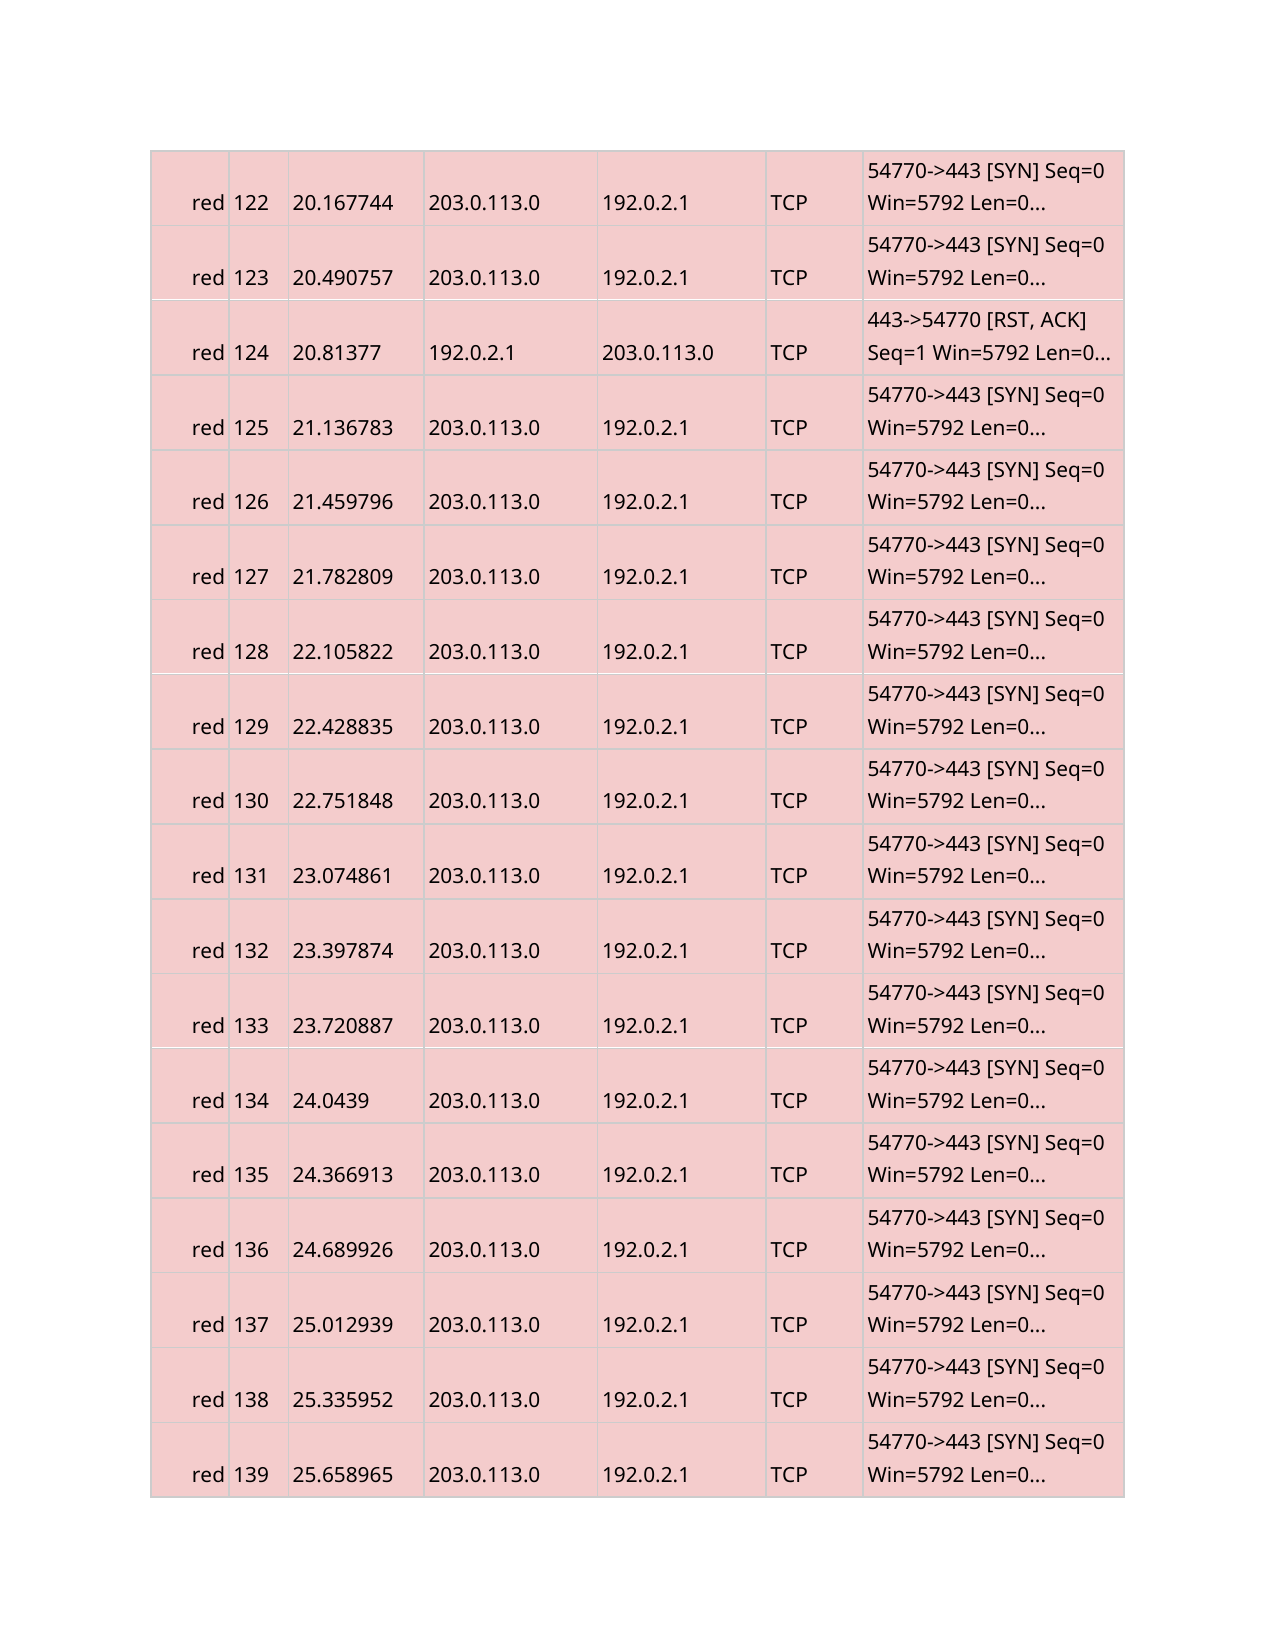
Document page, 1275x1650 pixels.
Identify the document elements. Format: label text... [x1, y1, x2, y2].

table_cell red [152, 1348, 228, 1421]
table_cell red [152, 451, 228, 524]
table_cell 443->54770 [RST, ACK] Seq=1 Win=5792 Len=0... [864, 301, 1123, 374]
table_cell 203.0.113.0 [425, 1049, 597, 1122]
table_cell 128 [230, 600, 288, 673]
table_cell red [152, 1199, 228, 1272]
table_cell 203.0.113.0 [425, 376, 597, 449]
table_cell 192.0.2.1 [598, 1049, 765, 1122]
table_cell 132 [230, 900, 288, 973]
table_cell red [152, 974, 228, 1047]
table_cell 125 [230, 376, 288, 449]
table_cell red [152, 825, 228, 898]
table_cell 203.0.113.0 [425, 1199, 597, 1272]
table_cell TCP [767, 152, 862, 225]
table_cell 192.0.2.1 [598, 974, 765, 1047]
table_cell 192.0.2.1 [598, 152, 765, 225]
table_cell 54770->443 [SYN] Seq=0 Win=5792 Len=0... [864, 1124, 1123, 1197]
table_cell 192.0.2.1 [598, 451, 765, 524]
table_cell 203.0.113.0 [425, 750, 597, 823]
table_cell 54770->443 [SYN] Seq=0 Win=5792 Len=0... [864, 675, 1123, 748]
table_cell 131 [230, 825, 288, 898]
table_cell 123 [230, 226, 288, 299]
table_cell 192.0.2.1 [598, 675, 765, 748]
table_cell 203.0.113.0 [425, 226, 597, 299]
table_cell 54770->443 [SYN] Seq=0 Win=5792 Len=0... [864, 451, 1123, 524]
table_cell 25.335952 [289, 1348, 423, 1421]
table_cell 192.0.2.1 [598, 1348, 765, 1421]
table_cell 138 [230, 1348, 288, 1421]
table_cell TCP [767, 900, 862, 973]
table_cell 203.0.113.0 [425, 152, 597, 225]
table_cell 54770->443 [SYN] Seq=0 Win=5792 Len=0... [864, 600, 1123, 673]
table_cell 203.0.113.0 [425, 974, 597, 1047]
table_cell 127 [230, 526, 288, 599]
table_cell 25.658965 [289, 1423, 423, 1496]
table_cell 203.0.113.0 [425, 1423, 597, 1496]
table_cell red [152, 600, 228, 673]
table_cell 124 [230, 301, 288, 374]
table_cell TCP [767, 974, 862, 1047]
table_cell 129 [230, 675, 288, 748]
table_cell red [152, 900, 228, 973]
table_cell 203.0.113.0 [425, 1348, 597, 1421]
table_cell red [152, 1049, 228, 1122]
table_cell 122 [230, 152, 288, 225]
table_cell 203.0.113.0 [425, 900, 597, 973]
table_cell 203.0.113.0 [425, 825, 597, 898]
table_cell red [152, 226, 228, 299]
table_cell 23.397874 [289, 900, 423, 973]
table_cell TCP [767, 451, 862, 524]
table_cell TCP [767, 526, 862, 599]
table_cell 139 [230, 1423, 288, 1496]
table_cell 21.459796 [289, 451, 423, 524]
table_cell red [152, 1273, 228, 1347]
table_cell 133 [230, 974, 288, 1047]
table_cell 21.136783 [289, 376, 423, 449]
table_cell red [152, 526, 228, 599]
table_cell 54770->443 [SYN] Seq=0 Win=5792 Len=0... [864, 526, 1123, 599]
table_cell TCP [767, 1199, 862, 1272]
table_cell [864, 152, 1123, 225]
table_cell red [152, 301, 228, 374]
table_cell 192.0.2.1 [598, 1423, 765, 1496]
table_cell 192.0.2.1 [598, 1273, 765, 1347]
table_cell TCP [767, 376, 862, 449]
table_cell 25.012939 [289, 1273, 423, 1347]
table_cell 54770->443 [SYN] Seq=0 Win=5792 Len=0... [864, 1273, 1123, 1347]
table_cell 203.0.113.0 [598, 301, 765, 374]
table_cell 192.0.2.1 [598, 900, 765, 973]
table_cell 203.0.113.0 [425, 1124, 597, 1197]
table_cell 126 [230, 451, 288, 524]
table_cell 20.167744 [289, 152, 423, 225]
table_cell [864, 226, 1123, 299]
table_cell 24.0439 [289, 1049, 423, 1122]
table_cell TCP [767, 226, 862, 299]
table_cell 54770->443 [SYN] Seq=0 Win=5792 Len=0... [864, 900, 1123, 973]
table_cell 134 [230, 1049, 288, 1122]
table_cell TCP [767, 1423, 862, 1496]
table_cell 135 [230, 1124, 288, 1197]
table_cell TCP [767, 750, 862, 823]
table_cell TCP [767, 1124, 862, 1197]
table_cell 54770->443 [SYN] Seq=0 Win=5792 Len=0... [864, 1049, 1123, 1122]
table_cell red [152, 376, 228, 449]
table_cell 22.751848 [289, 750, 423, 823]
table_cell 130 [230, 750, 288, 823]
table_cell TCP [767, 301, 862, 374]
table_cell red [152, 750, 228, 823]
table_cell 54770->443 [SYN] Seq=0 Win=5792 Len=0... [864, 825, 1123, 898]
table_cell 192.0.2.1 [598, 376, 765, 449]
table_cell 21.782809 [289, 526, 423, 599]
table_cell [864, 1348, 1123, 1421]
table_cell 192.0.2.1 [598, 226, 765, 299]
table_cell TCP [767, 1348, 862, 1421]
table_cell 22.105822 [289, 600, 423, 673]
table_cell red [152, 675, 228, 748]
table_cell TCP [767, 1273, 862, 1347]
table_cell 192.0.2.1 [598, 750, 765, 823]
table_cell red [152, 1124, 228, 1197]
table_cell 192.0.2.1 [598, 825, 765, 898]
table_cell 23.720887 [289, 974, 423, 1047]
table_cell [864, 1423, 1123, 1496]
table_cell 54770->443 [SYN] Seq=0 Win=5792 Len=0... [864, 750, 1123, 823]
table_cell 192.0.2.1 [598, 1124, 765, 1197]
table_cell red [152, 1423, 228, 1496]
table_cell TCP [767, 1049, 862, 1122]
table_cell 136 [230, 1199, 288, 1272]
table_cell red [152, 152, 228, 225]
table_cell 192.0.2.1 [598, 1199, 765, 1272]
table_cell 203.0.113.0 [425, 526, 597, 599]
table_cell 24.366913 [289, 1124, 423, 1197]
table_cell 54770->443 [SYN] Seq=0 Win=5792 Len=0... [864, 376, 1123, 449]
table_cell TCP [767, 675, 862, 748]
table_cell 137 [230, 1273, 288, 1347]
table_cell 203.0.113.0 [425, 1273, 597, 1347]
table_cell 54770->443 [SYN] Seq=0 Win=5792 Len=0... [864, 974, 1123, 1047]
table_cell 20.490757 [289, 226, 423, 299]
table_cell 192.0.2.1 [425, 301, 597, 374]
table_cell 20.81377 [289, 301, 423, 374]
table_cell TCP [767, 600, 862, 673]
table_cell 54770->443 [SYN] Seq=0 Win=5792 Len=0... [864, 1199, 1123, 1272]
table_cell 203.0.113.0 [425, 675, 597, 748]
table_cell TCP [767, 825, 862, 898]
table_cell 203.0.113.0 [425, 451, 597, 524]
table_cell 23.074861 [289, 825, 423, 898]
table_cell 203.0.113.0 [425, 600, 597, 673]
table_cell 192.0.2.1 [598, 600, 765, 673]
table_cell 192.0.2.1 [598, 526, 765, 599]
table_cell 22.428835 [289, 675, 423, 748]
table_cell 24.689926 [289, 1199, 423, 1272]
